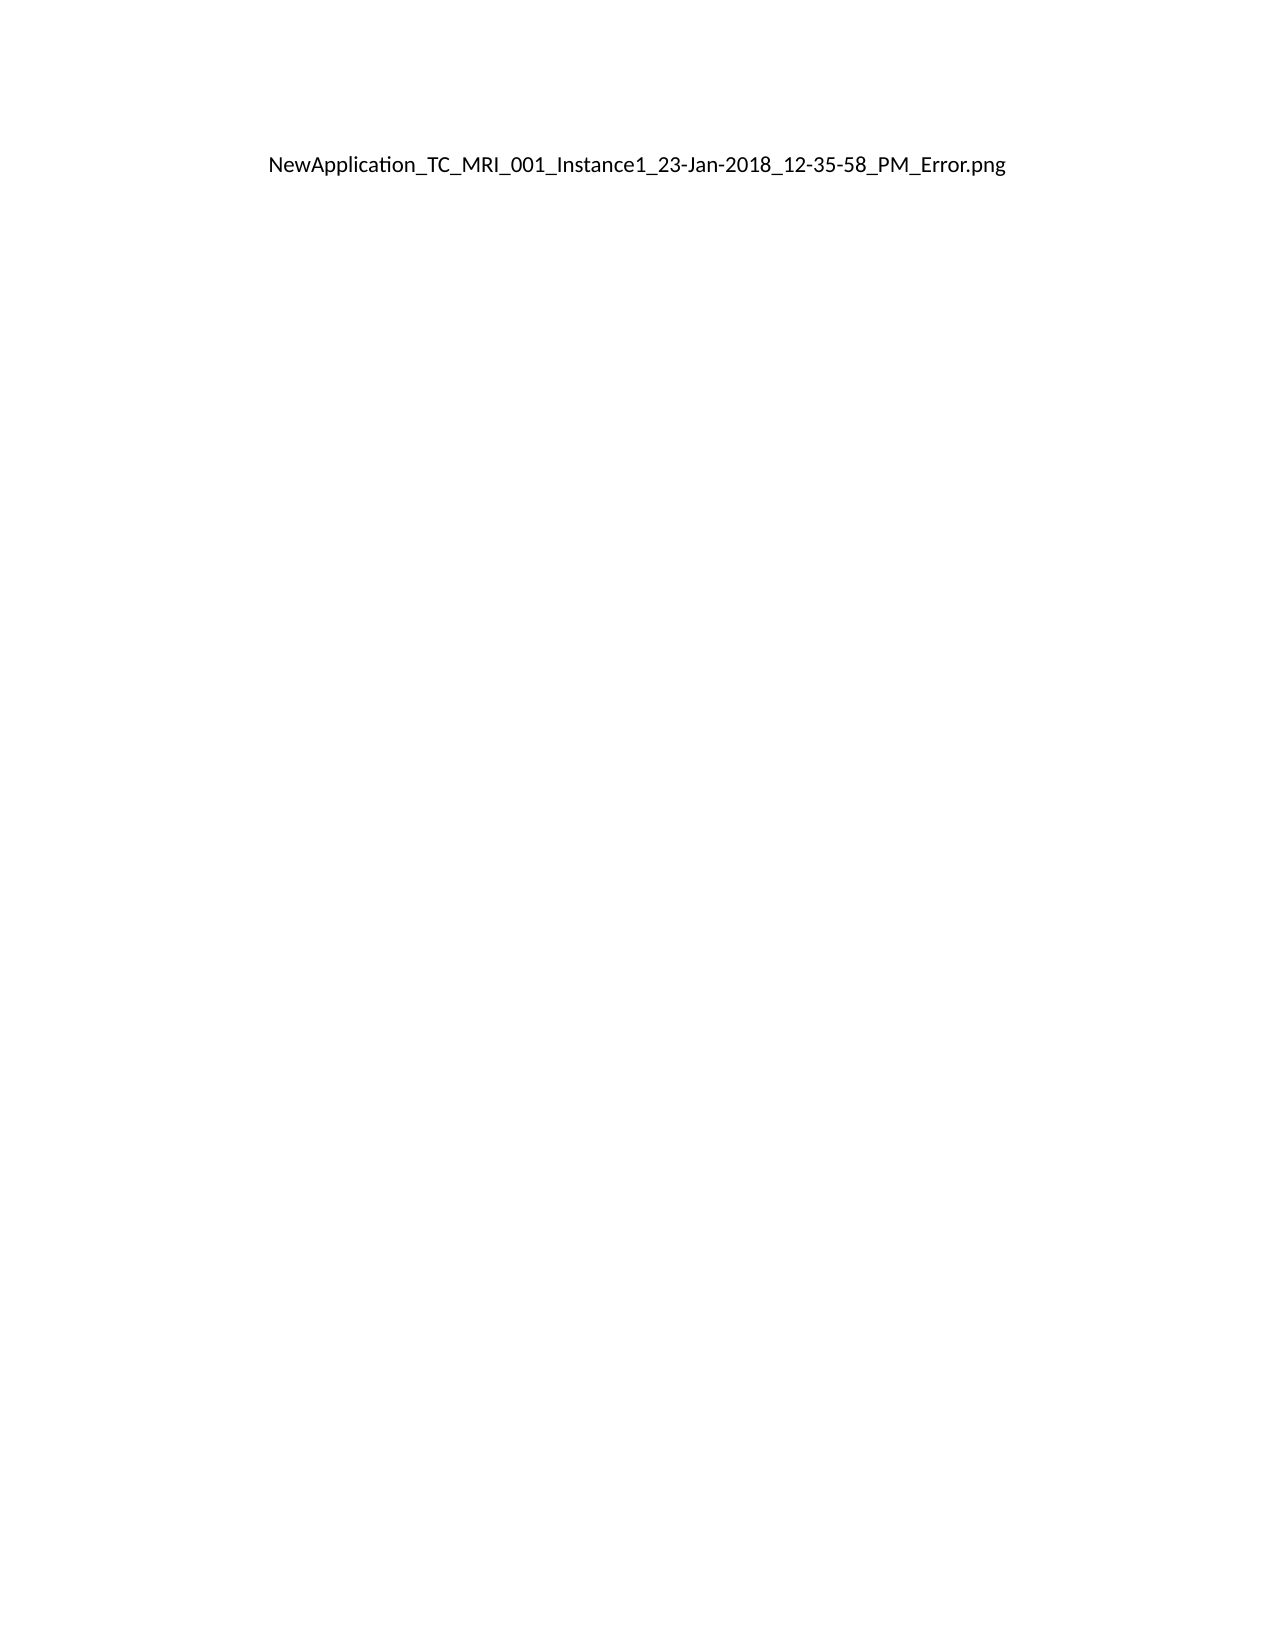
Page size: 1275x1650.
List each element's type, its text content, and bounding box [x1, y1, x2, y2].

text NewApplication_TC_MRI_001_Instance1_23-Jan-2018_12-35-58_PM_Error.png [150, 150, 1125, 184]
